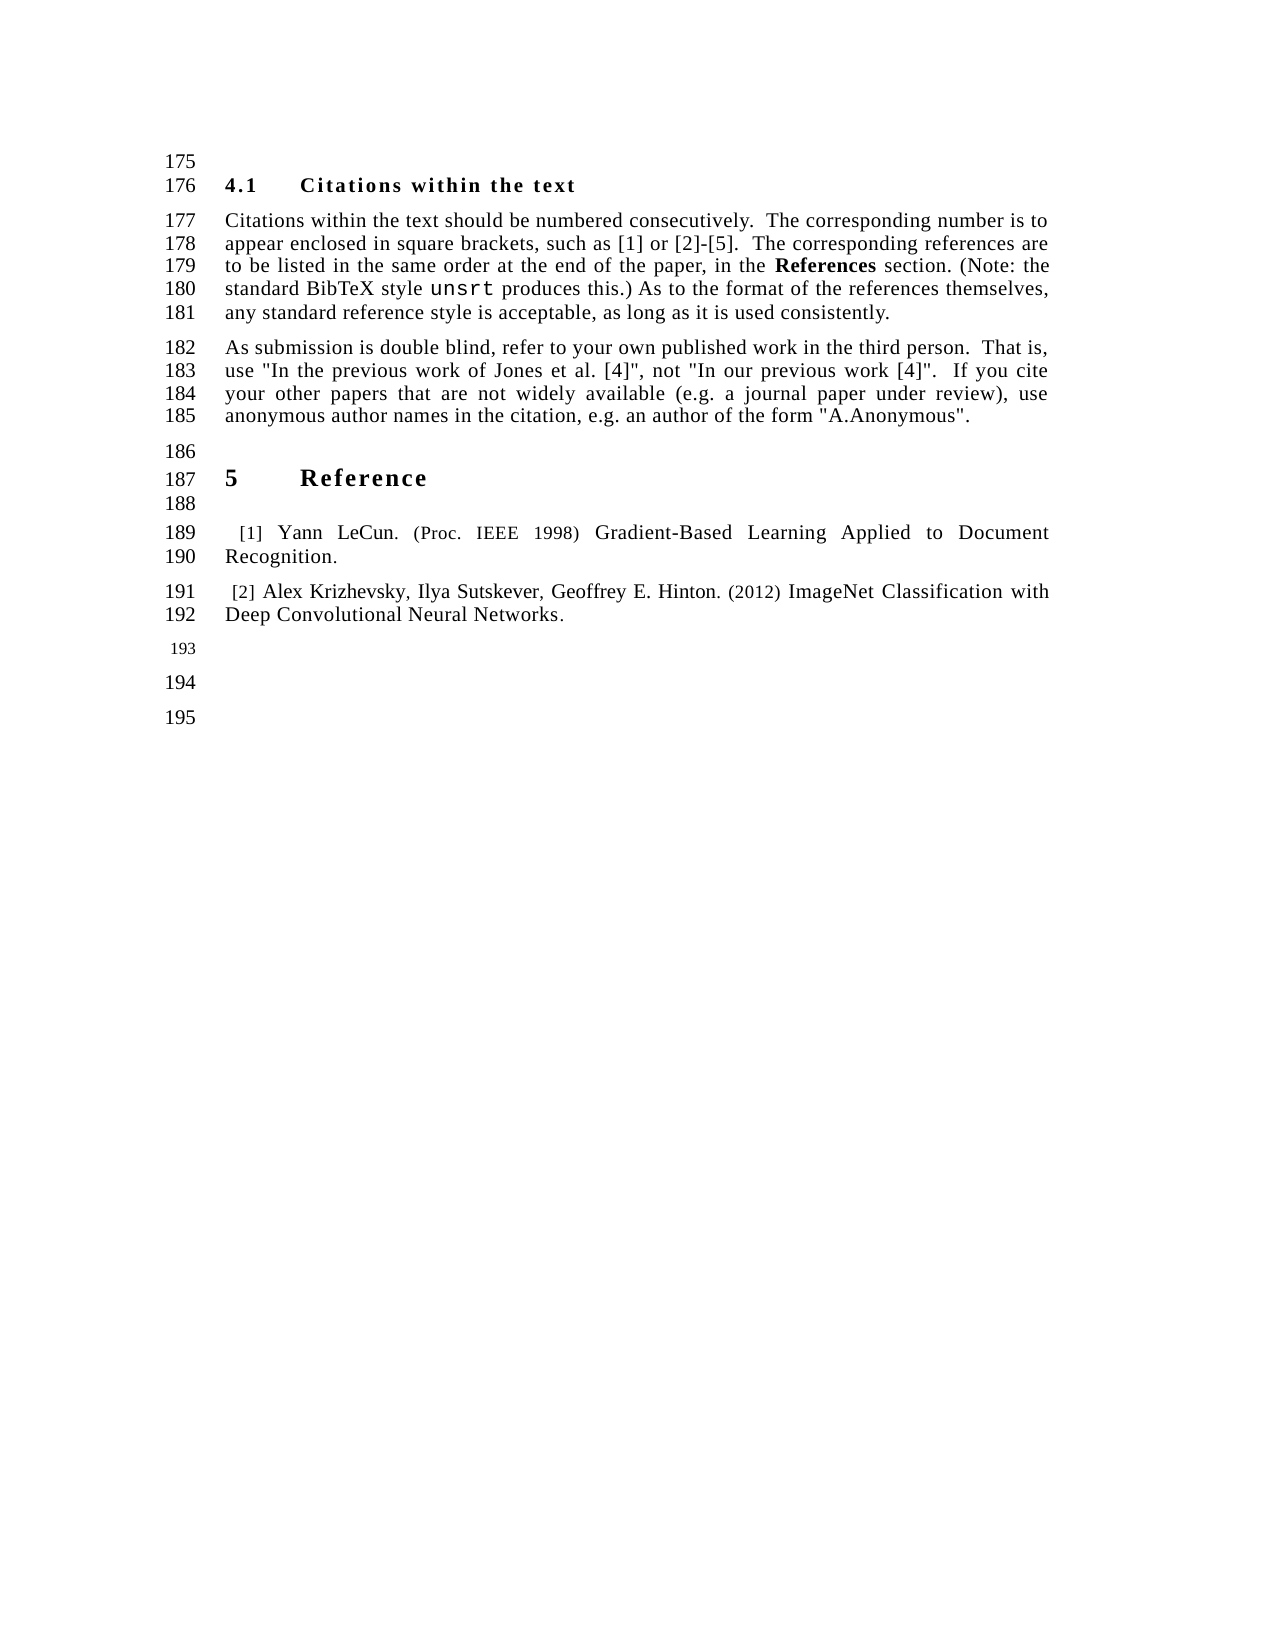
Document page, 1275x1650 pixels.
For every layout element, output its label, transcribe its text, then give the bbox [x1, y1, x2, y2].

text As submission is double blind, refer to your own published work in the third person. That is, use "In the previous work of Jones et al. [4]", not "In our previous work [4]". If you cite your other papers that are not widely available (e.g. a journal paper under review), use anonymous author names in the citation, e.g. an author of the form "A.Anonymous". [225, 337, 1050, 427]
text [1] Yann LeCun. (Proc. IEEE 1998) Gradient-Based Learning Applied to Document Recognition. [225, 520, 1050, 568]
text [2] Alex Krizhevsky, Ilya Sutskever, Geoffrey E. Hinton. (2012) ImageNet Classification with Deep Convolutional Neural Networks. [225, 581, 1050, 626]
text 4.1 Citations within the text [225, 173, 1050, 197]
text 5 Reference [225, 463, 1050, 491]
text Citations within the text should be numbered consecutively. The corresponding number is to appear enclosed in square brackets, such as [1] or [2]-[5]. The corresponding references are to be listed in the same order at the end of the paper, in the References section. (Note: the standard BibTeX style unsrt produces this.) As to the format of the references themselves, any standard reference style is acceptable, as long as it is used consistently. [225, 209, 1050, 324]
